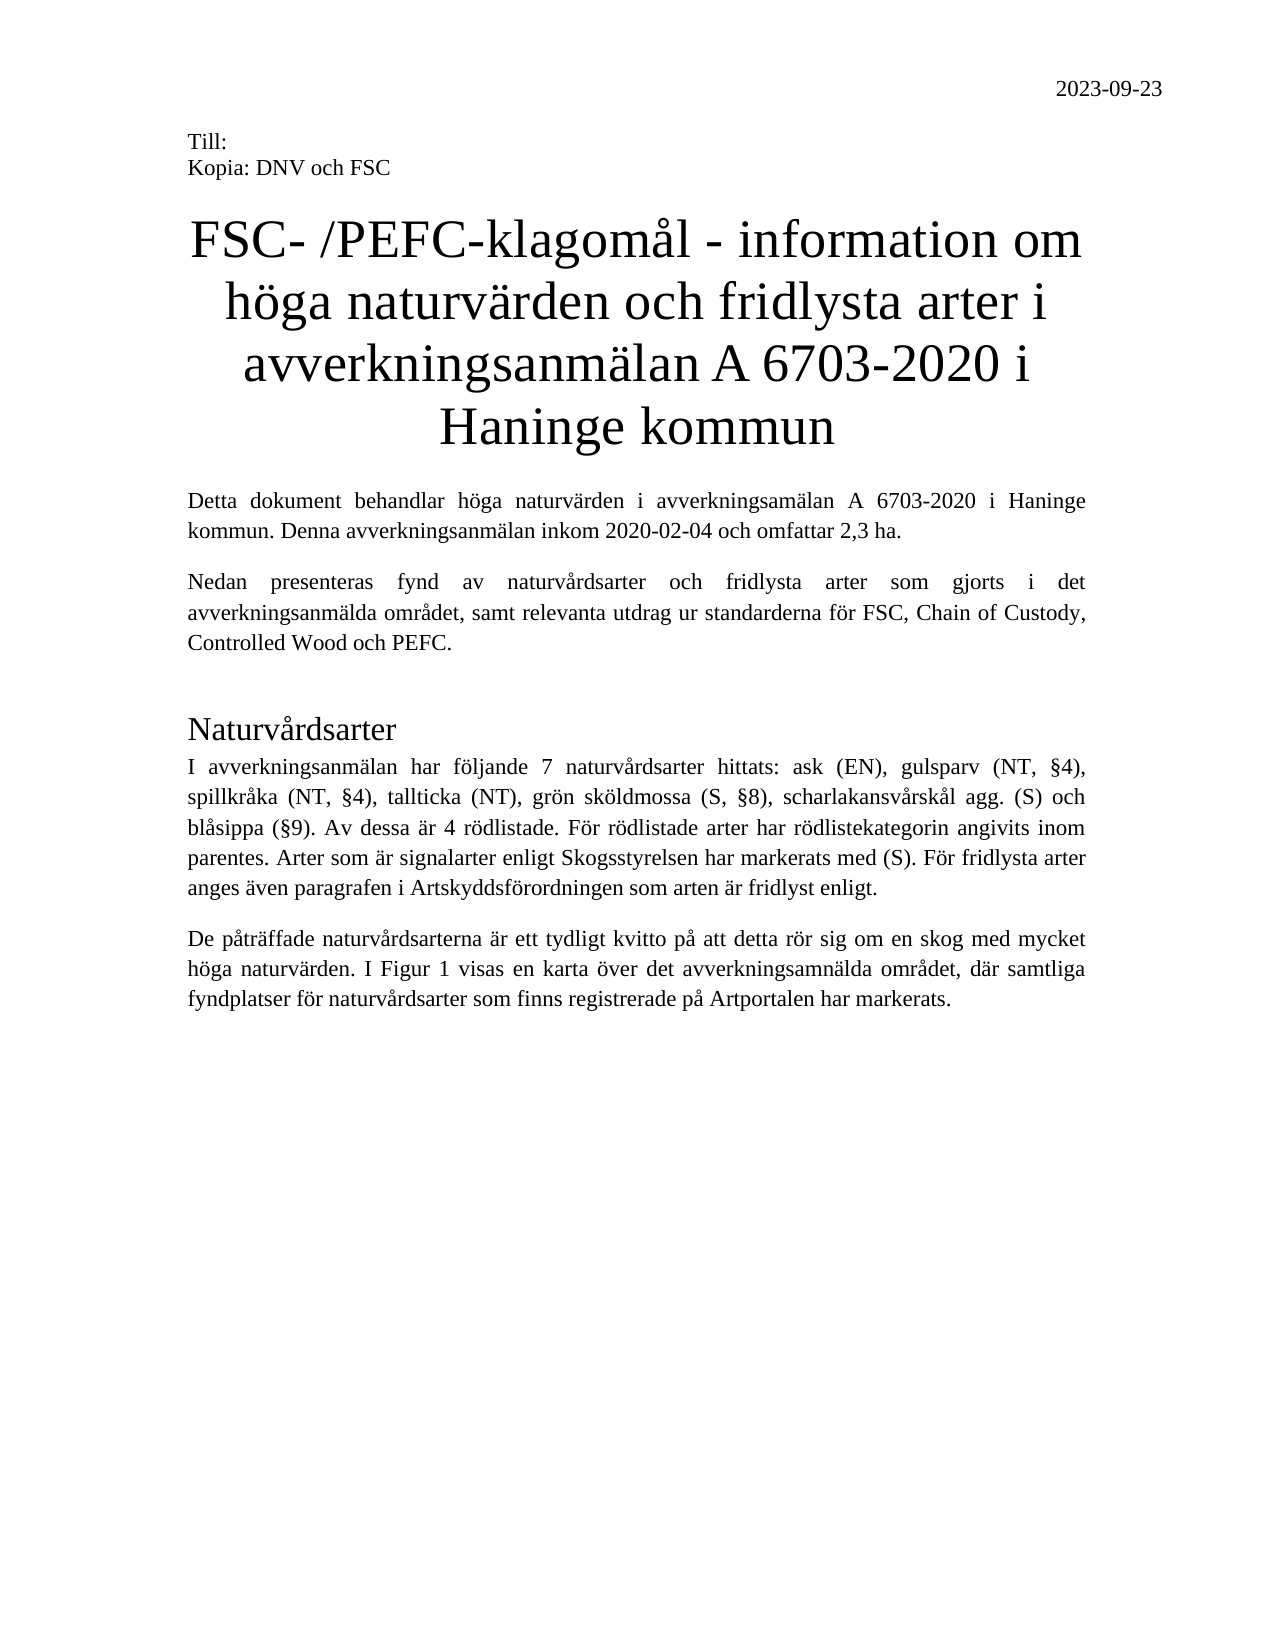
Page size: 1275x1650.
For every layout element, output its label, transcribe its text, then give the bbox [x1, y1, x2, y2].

text De påträffade naturvårdsarterna är ett tydligt kvitto på att detta rör sig om en skog med mycket höga naturvärden. I Figur 1 visas en karta över det avverkningsamnälda området, där samtliga fyndplatser för naturvårdsarter som finns registrerade på Artportalen har markerats. [187, 925, 1087, 1012]
text Detta dokument behandlar höga naturvärden i avverkningsamälan A 6703-2020 i Haninge kommun. Denna avverkningsanmälan inkom 2020-02-04 och omfattar 2,3 ha. [187, 487, 1087, 544]
text I avverkningsanmälan har följande 7 naturvårdsarter hittats: ask (EN), gulsparv (NT, §4), spillkråka (NT, §4), tallticka (NT), grön sköldmossa (S, §8), scharlakansvårskål agg. (S) och blåsippa (§9). Av dessa är 4 rödlistade. För rödlistade arter har rödlistekategorin angivits inom parentes. Arter som är signalarter enligt Skogsstyrelsen har markerats med (S). För fridlysta arter anges även paragrafen i Artskyddsförordningen som arten är fridlyst enligt. [187, 753, 1087, 900]
title FSC- /PEFC-klagomål - information om höga naturvärden och fridlysta arter i avverkningsanmälan A 6703-2020 i Haninge kommun [187, 207, 1087, 456]
subtitle Naturvårdsarter [187, 709, 1087, 747]
text Nedan presenteras fynd av naturvårdsarter och fridlysta arter som gjorts i det avverkningsanmälda området, samt relevanta utdrag ur standarderna för FSC, Chain of Custody, Controlled Wood och PEFC. [187, 568, 1087, 655]
